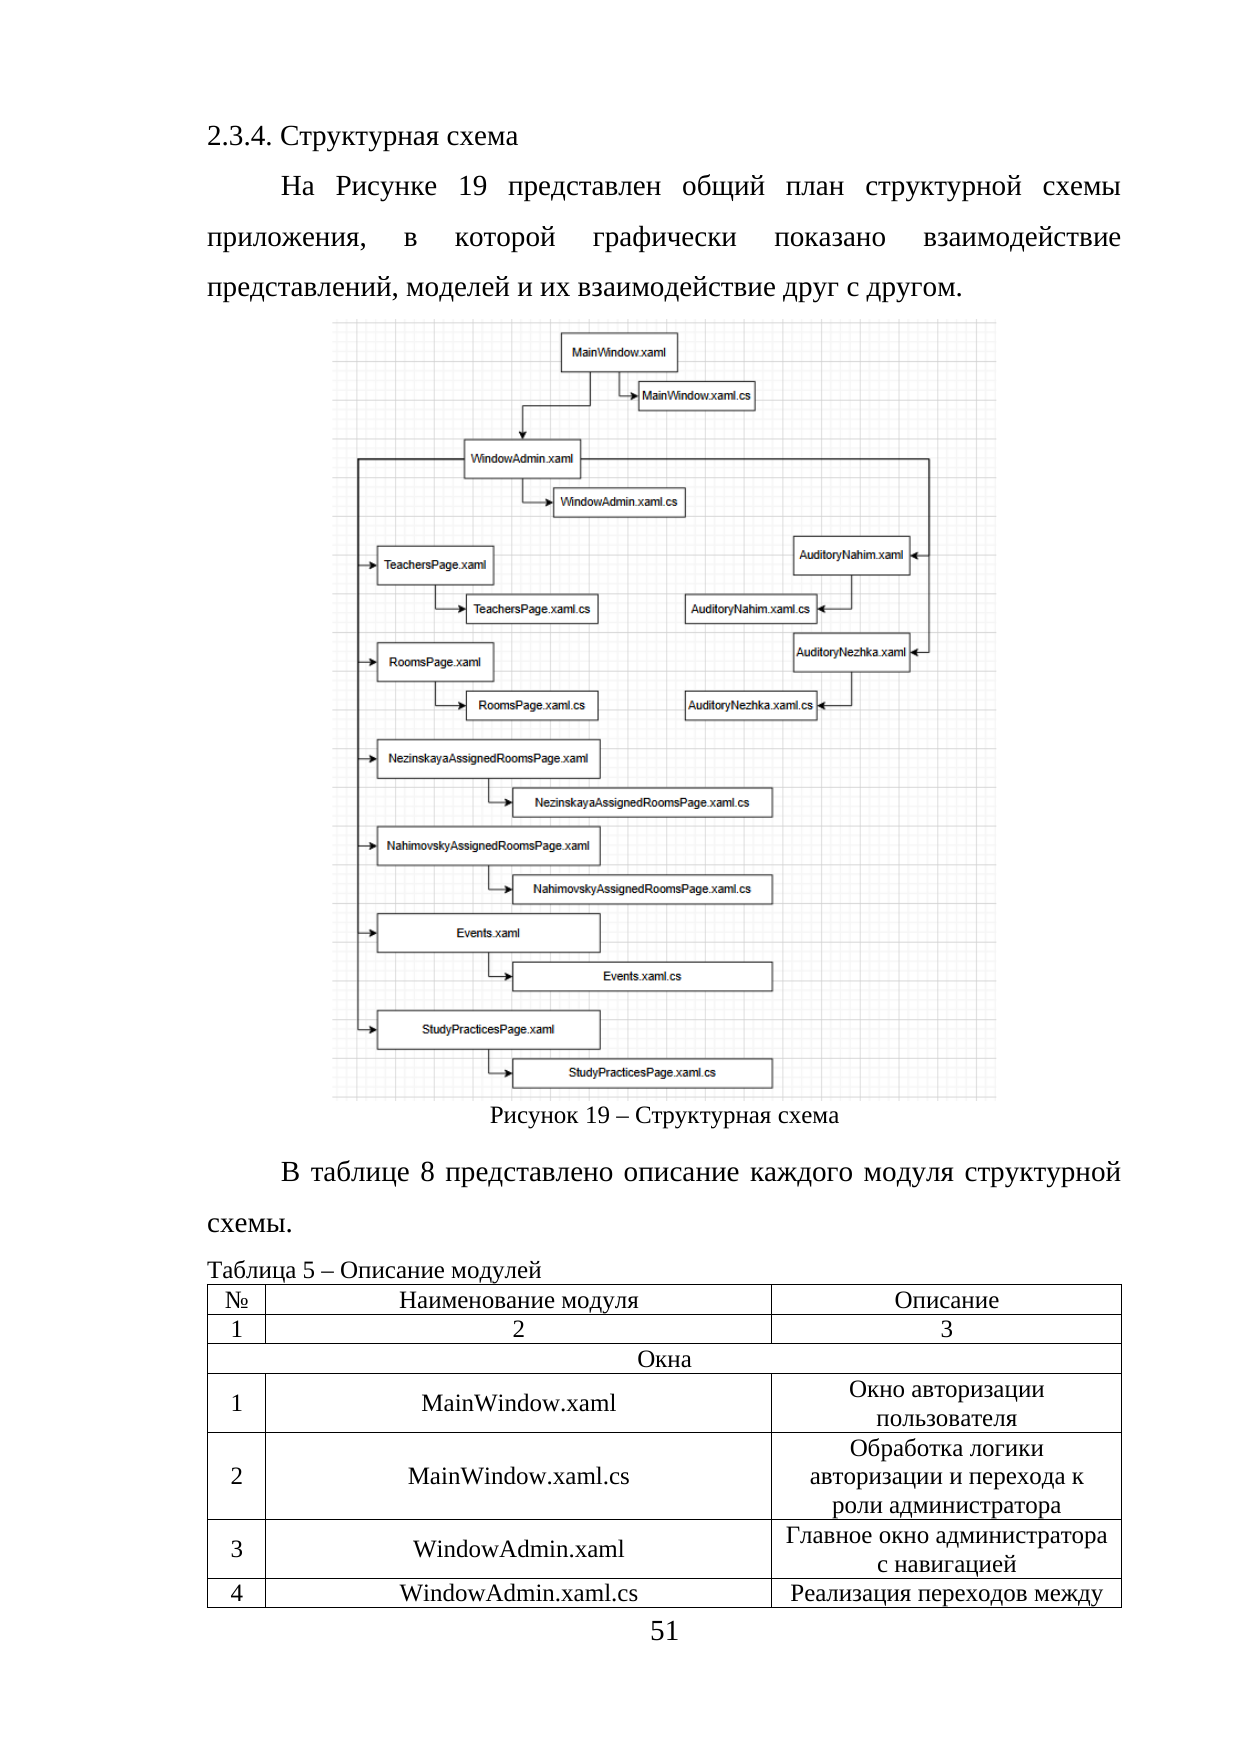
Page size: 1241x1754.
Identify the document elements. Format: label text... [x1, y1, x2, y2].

table_cell 3 [208, 1520, 265, 1577]
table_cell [772, 1579, 1121, 1607]
table_header Наименование модуля [266, 1285, 771, 1313]
text Структурная схема [207, 118, 1122, 152]
table_cell 1 [208, 1315, 265, 1343]
table_cell Главное окно администратора с навигацией [772, 1520, 1121, 1577]
table_cell MainWindow.xaml.cs [266, 1433, 771, 1519]
table_cell MainWindow.xaml [266, 1374, 771, 1432]
table_cell 1 [208, 1374, 265, 1432]
table_cell Окна [208, 1344, 1121, 1373]
list Описание модулей [207, 1255, 1122, 1284]
table_cell WindowAdmin.xaml.cs [266, 1579, 771, 1607]
text На Рисунке 19 представлен общий план структурной схемы приложения, в которой графически показано взаимодействие представлений, моделей и их взаимодействие друг с другом. [207, 168, 1122, 303]
table_cell 2 [266, 1315, 771, 1343]
table_cell 3 [772, 1315, 1121, 1343]
table_cell Обработка логики авторизации и перехода к роли администратора [772, 1433, 1121, 1519]
table_header № [208, 1285, 265, 1313]
table_header Описание [772, 1285, 1121, 1313]
table_cell WindowAdmin.xaml [266, 1520, 771, 1577]
text В таблице 8 представлено описание каждого модуля структурной схемы. [207, 1154, 1122, 1238]
table_cell Окно авторизации пользователя [772, 1374, 1121, 1432]
text Рисунок 19 – Структурная схема [207, 1101, 1122, 1129]
picture [332, 319, 997, 1101]
table_cell 4 [208, 1579, 265, 1607]
table_cell 2 [208, 1433, 265, 1519]
